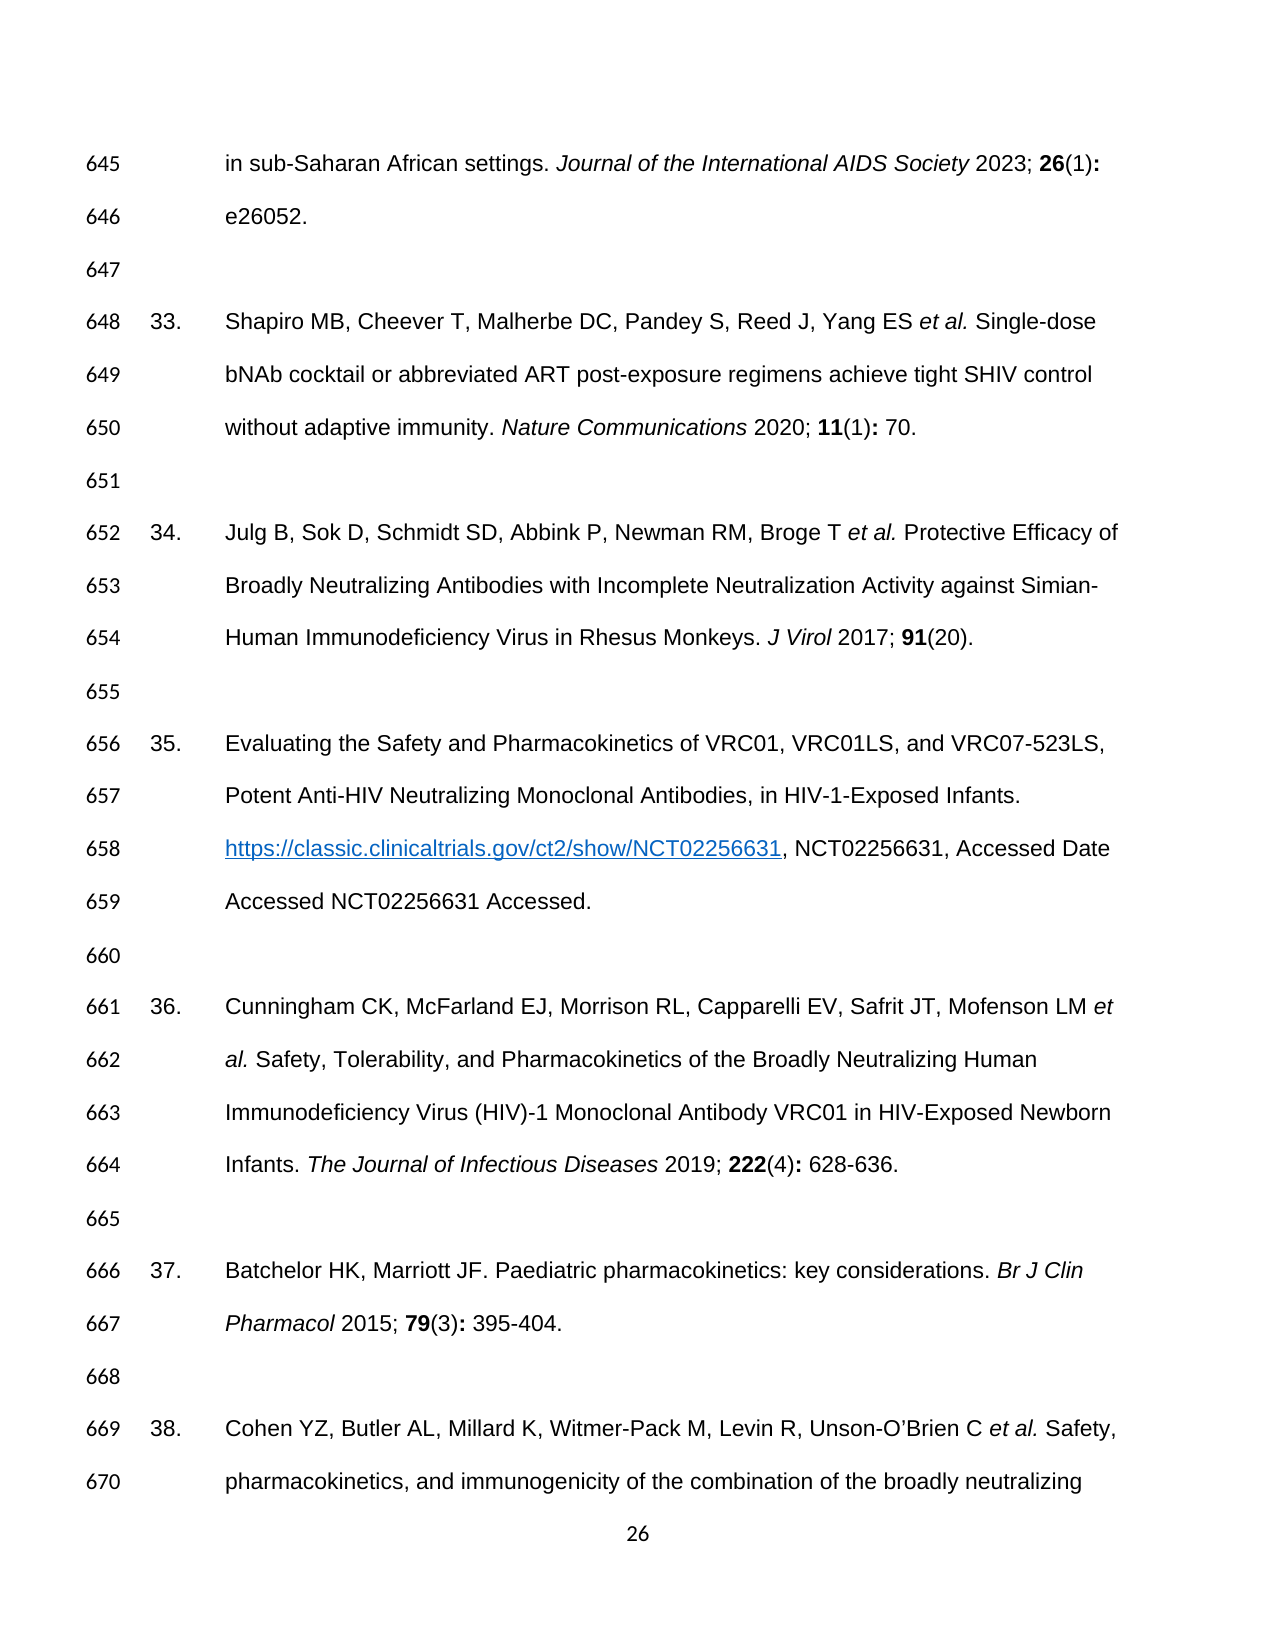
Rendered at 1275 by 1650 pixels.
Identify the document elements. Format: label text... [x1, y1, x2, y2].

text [150, 150, 1125, 229]
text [150, 1415, 1125, 1494]
text 34. Julg B, Sok D, Schmidt SD, Abbink P, Newman RM, Broge T et al. Protective Efficacy of Broadly Neutralizing Antibodies with Incomplete Neutralization Activity against Simian-Human Immunodeficiency Virus in Rhesus Monkeys. J Virol 2017; 91(20). [150, 519, 1125, 651]
text 37. Batchelor HK, Marriott JF. Paediatric pharmacokinetics: key considerations. Br J Clin Pharmacol 2015; 79(3): 395-404. [150, 1257, 1125, 1336]
text 33. Shapiro MB, Cheever T, Malherbe DC, Pandey S, Reed J, Yang ES et al. Single-dose bNAb cocktail or abbreviated ART post-exposure regimens achieve tight SHIV control without adaptive immunity. Nature Communications 2020; 11(1): 70. [150, 308, 1125, 440]
text 35. Evaluating the Safety and Pharmacokinetics of VRC01, VRC01LS, and VRC07-523LS, Potent Anti-HIV Neutralizing Monoclonal Antibodies, in HIV-1-Exposed Infants. https://classic.clinicaltrials.gov/ct2/show/NCT02256631, NCT02256631, Accessed Date Accessed NCT02256631 Accessed. [150, 730, 1125, 914]
text 36. Cunningham CK, McFarland EJ, Morrison RL, Capparelli EV, Safrit JT, Mofenson LM et al. Safety, Tolerability, and Pharmacokinetics of the Broadly Neutralizing Human Immunodeficiency Virus (HIV)-1 Monoclonal Antibody VRC01 in HIV-Exposed Newborn Infants. The Journal of Infectious Diseases 2019; 222(4): 628-636. [150, 993, 1125, 1178]
